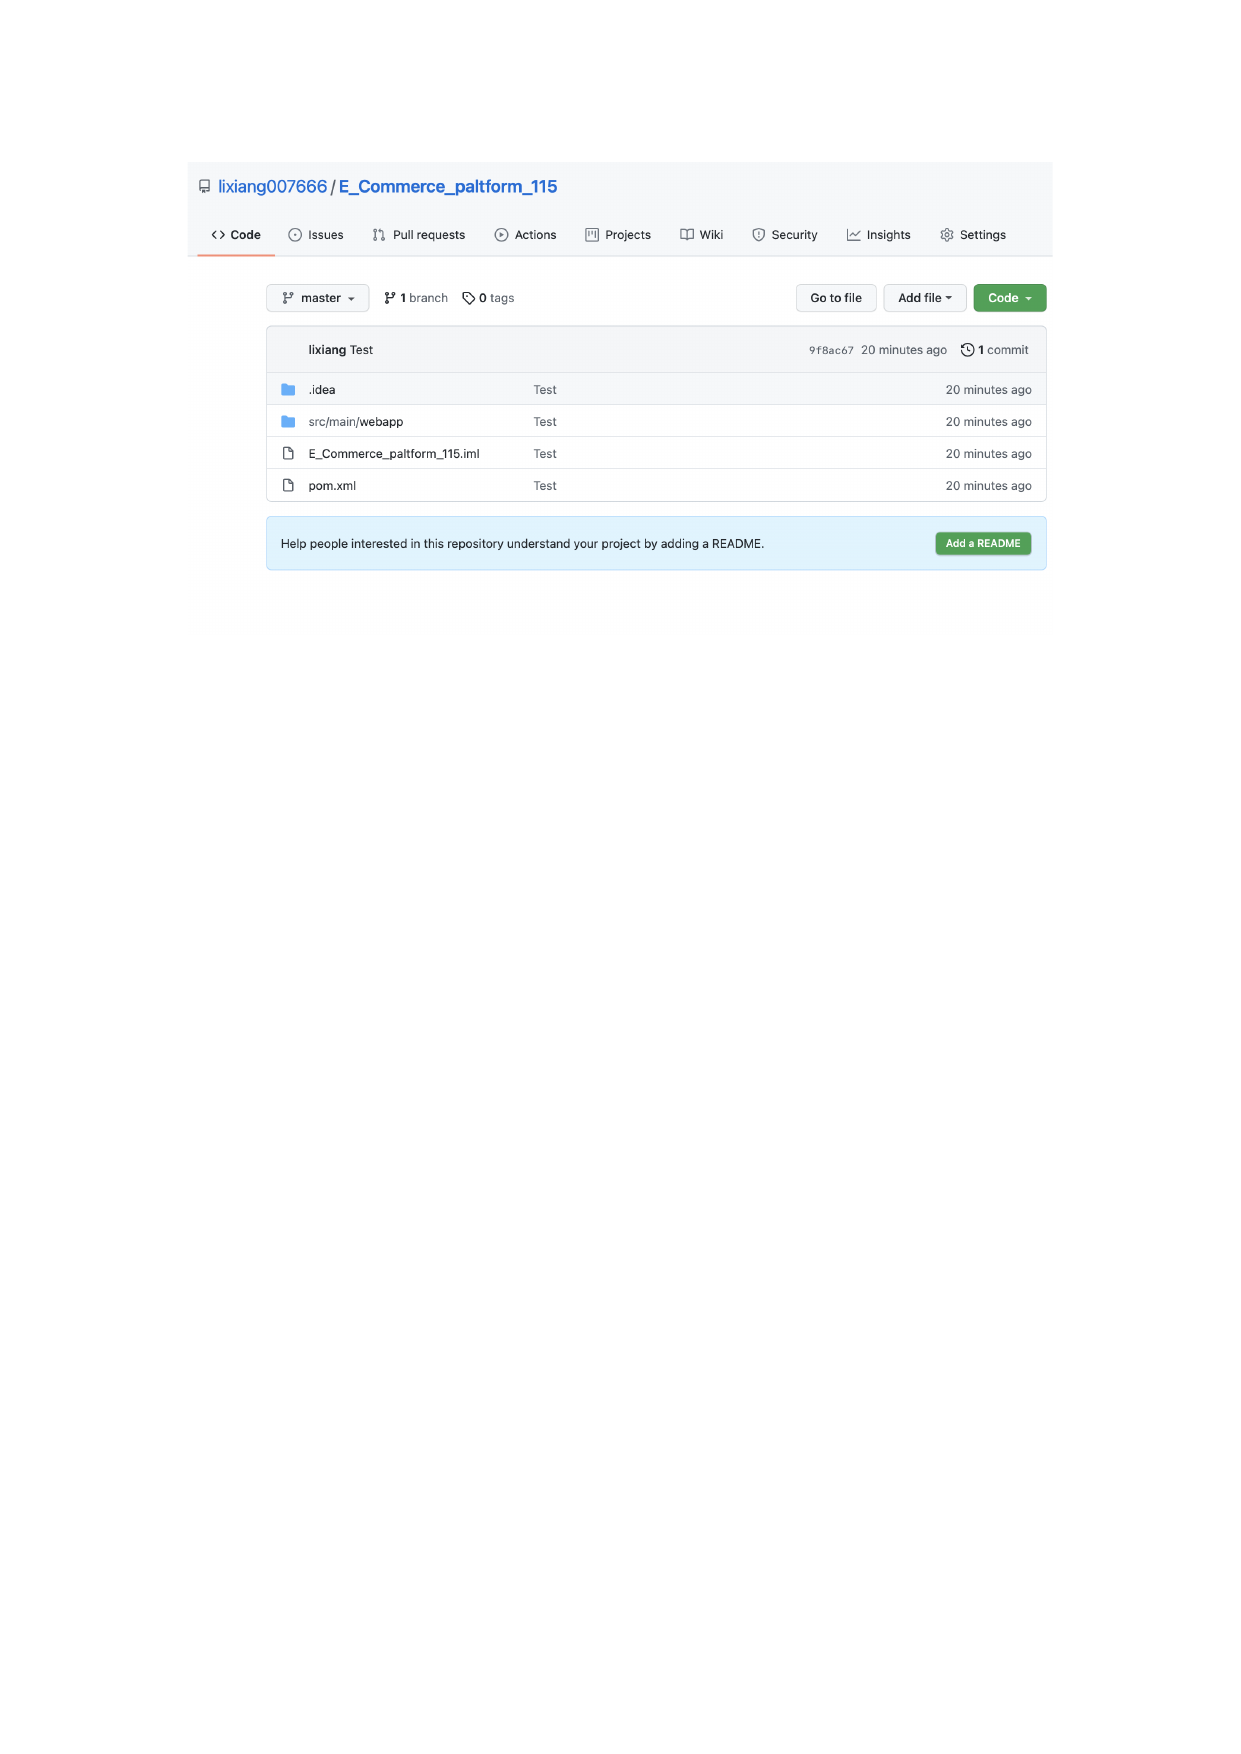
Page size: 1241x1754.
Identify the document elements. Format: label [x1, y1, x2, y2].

picture [187, 162, 1053, 635]
